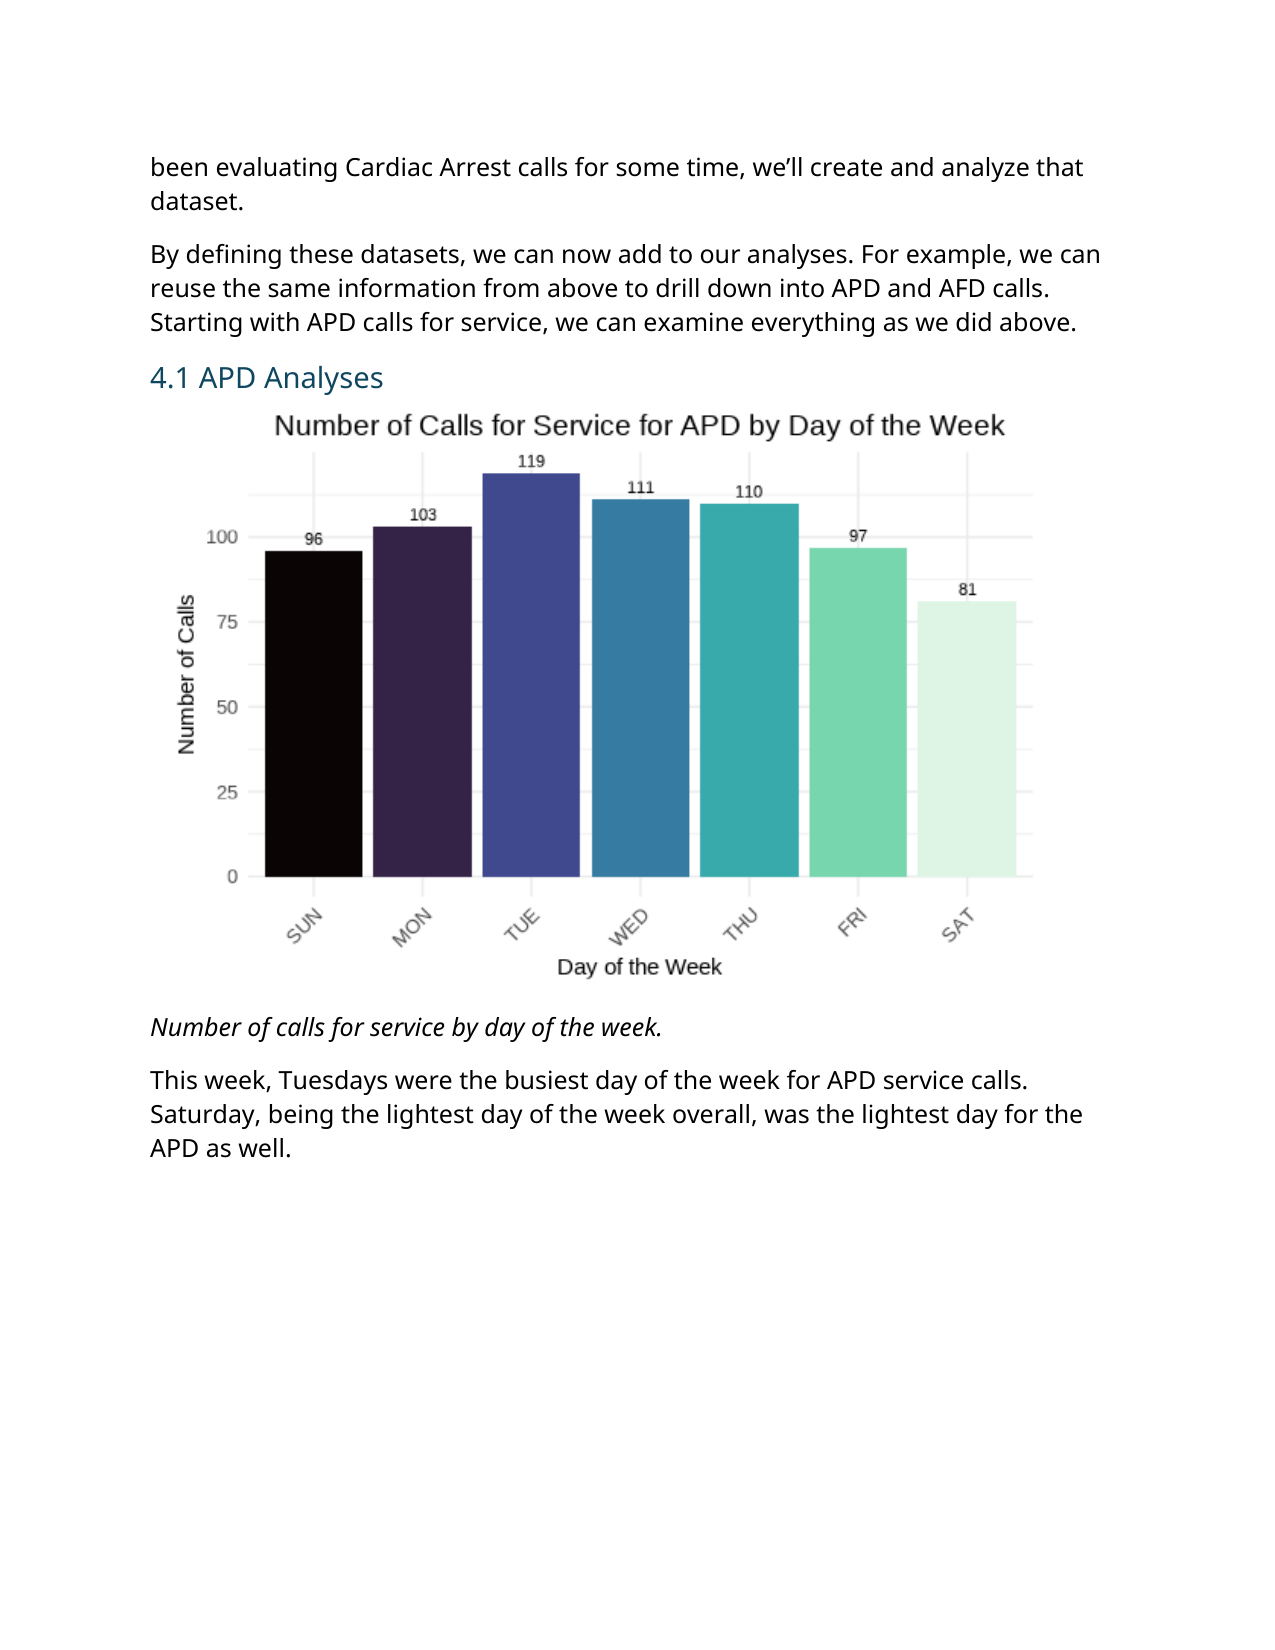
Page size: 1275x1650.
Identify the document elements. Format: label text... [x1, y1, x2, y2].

text This week, Tuesdays were the busiest day of the week for APD service calls. Saturday, being the lightest day of the week overall, was the lightest day for the APD as well. [150, 1063, 1125, 1165]
picture [168, 405, 1044, 990]
text Number of calls for service by day of the week. [150, 1010, 1125, 1044]
text By defining these datasets, we can now add to our analyses. For example, we can reuse the same information from above to drill down into APD and AFD calls. Starting with APD calls for service, we can examine everything as we did above. [150, 237, 1125, 339]
subtitle 4.1 APD Analyses [150, 358, 1125, 397]
